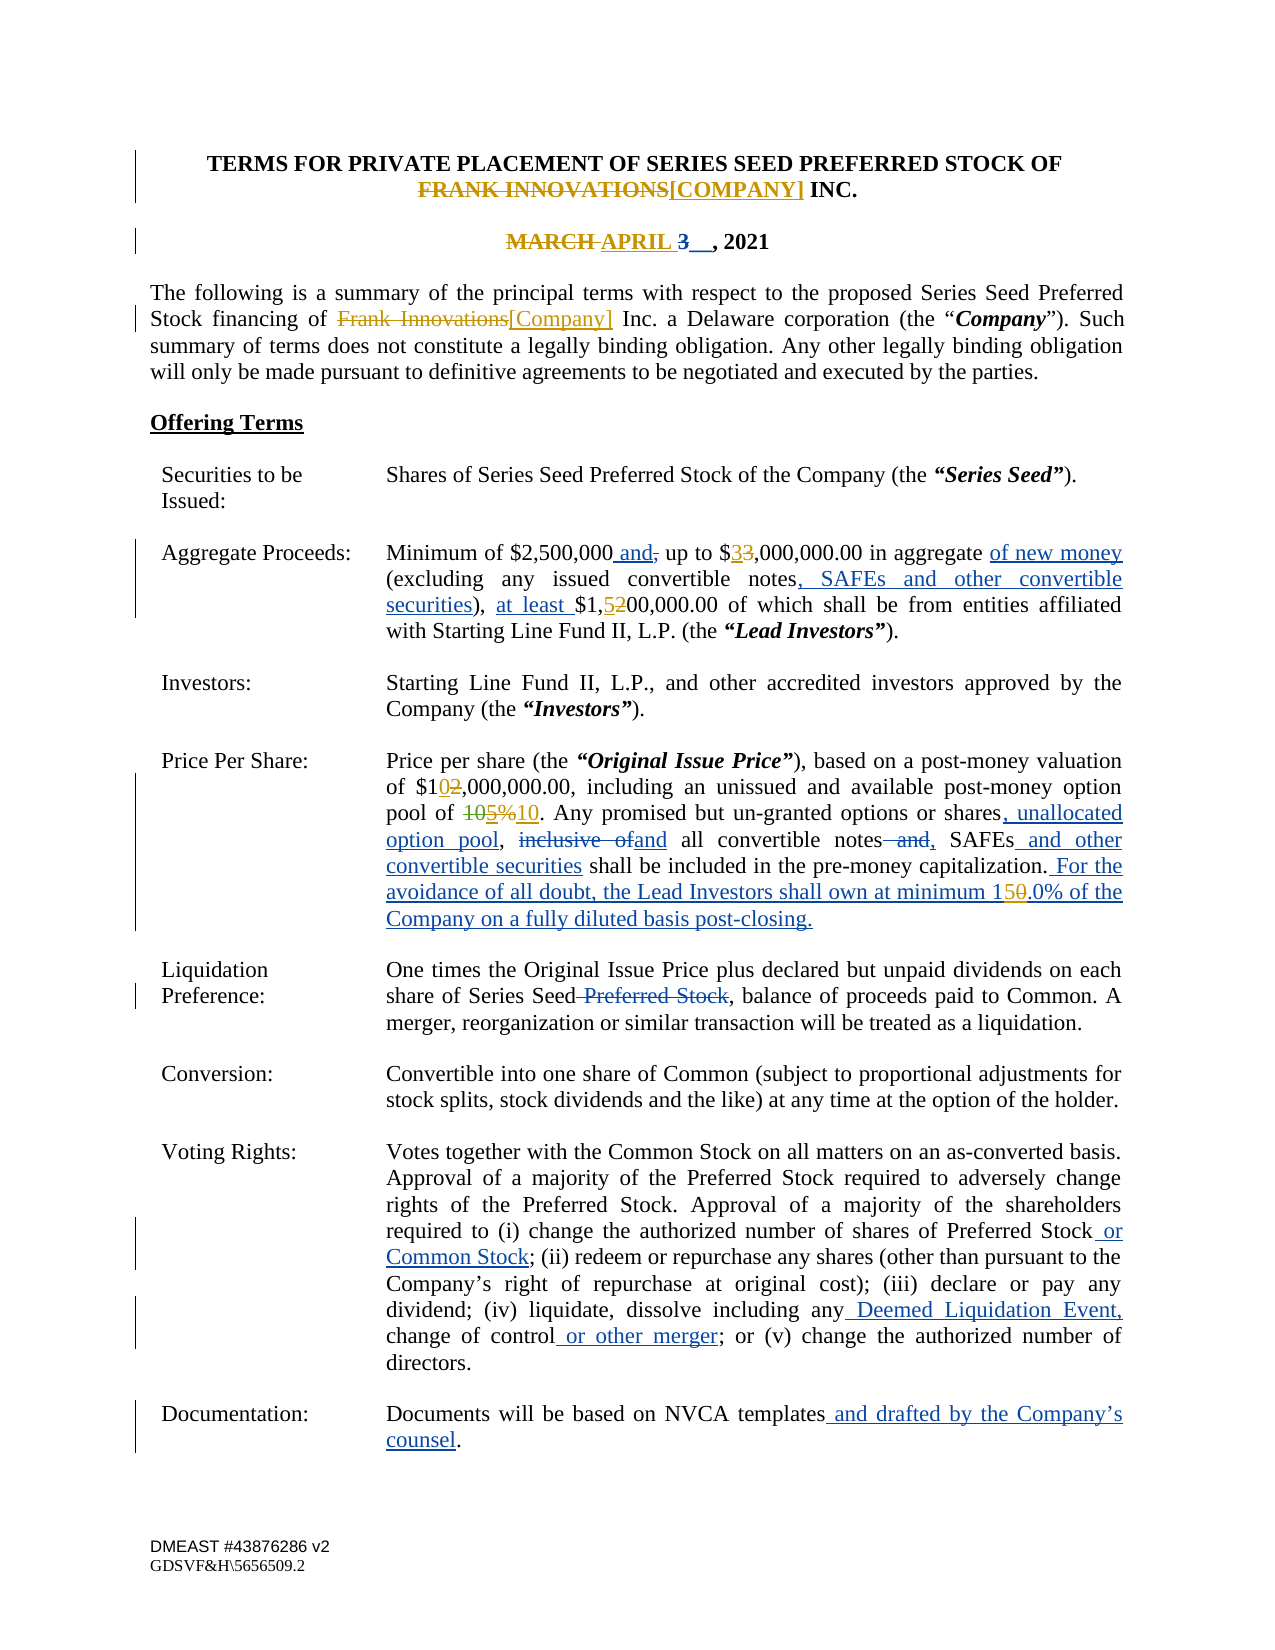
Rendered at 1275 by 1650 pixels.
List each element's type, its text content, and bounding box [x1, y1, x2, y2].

table_cell Minimum of $2,500,000 up to $,000,000.00 in aggregate (excluding any issued convertible notes), $1,00,000.00 of which shall be from entities affiliated with Starting Line Fund II, L.P. (the “Lead Investors”). [375, 539, 1134, 669]
table_cell Investors: [150, 669, 374, 747]
table_cell Starting Line Fund II, L.P., and other accredited investors approved by the Company (the “Investors”). [375, 669, 1134, 747]
title TERMS FOR PRIVATE PLACEMENT OF SERIES SEED PREFERRED STOCK OF INC. [150, 150, 1125, 203]
table_cell Votes together with the Common Stock on all matters on an as-converted basis. Approval of a majority of the Preferred Stock required to adversely change rights of the Preferred Stock. Approval of a majority of the shareholders required to (i) change the authorized number of shares of Preferred Stock; (ii) redeem or repurchase any shares (other than pursuant to the Company’s right of repurchase at original cost); (iii) declare or pay any dividend; (iv) liquidate, dissolve including any change of control; or (v) change the authorized number of directors. [375, 1138, 1134, 1400]
table_header Shares of Series Seed Preferred Stock of the Company (the “Series Seed”). [375, 461, 1134, 538]
table_cell Voting Rights: [150, 1138, 374, 1400]
title Offering Terms [150, 409, 1125, 436]
table_header Securities to be Issued: [150, 461, 374, 538]
table_cell Price Per Share: [150, 747, 374, 956]
text The following is a summary of the principal terms with respect to the proposed Series Seed Preferred Stock financing of Inc. a Delaware corporation (the “Company”). Such summary of terms does not constitute a legally binding obligation. Any other legally binding obligation will only be made pursuant to definitive agreements to be negotiated and executed by the parties. [150, 279, 1125, 384]
table_cell Liquidation Preference: [150, 956, 374, 1060]
table_cell Convertible into one share of Common (subject to proportional adjustments for stock splits, stock dividends and the like) at any time at the option of the holder. [375, 1060, 1134, 1138]
table_cell Price per share (the “Original Issue Price”), based on a post-money valuation of $1,000,000.00, including an unissued and available post-money option pool of . Any promised but un-granted options or shares, all convertible notes SAFEs shall be included in the pre-money capitalization. [375, 747, 1134, 956]
table_cell One times the Original Issue Price plus declared but unpaid dividends on each share of Series Seed, balance of proceeds paid to Common. A merger, reorganization or similar transaction will be treated as a liquidation. [375, 956, 1134, 1060]
title , 2021 [150, 228, 1125, 254]
table_cell Conversion: [150, 1060, 374, 1138]
table_cell Aggregate Proceeds: [150, 539, 374, 669]
table_cell Documentation: [150, 1400, 374, 1478]
table_cell Documents will be based on NVCA templates. [375, 1400, 1134, 1478]
